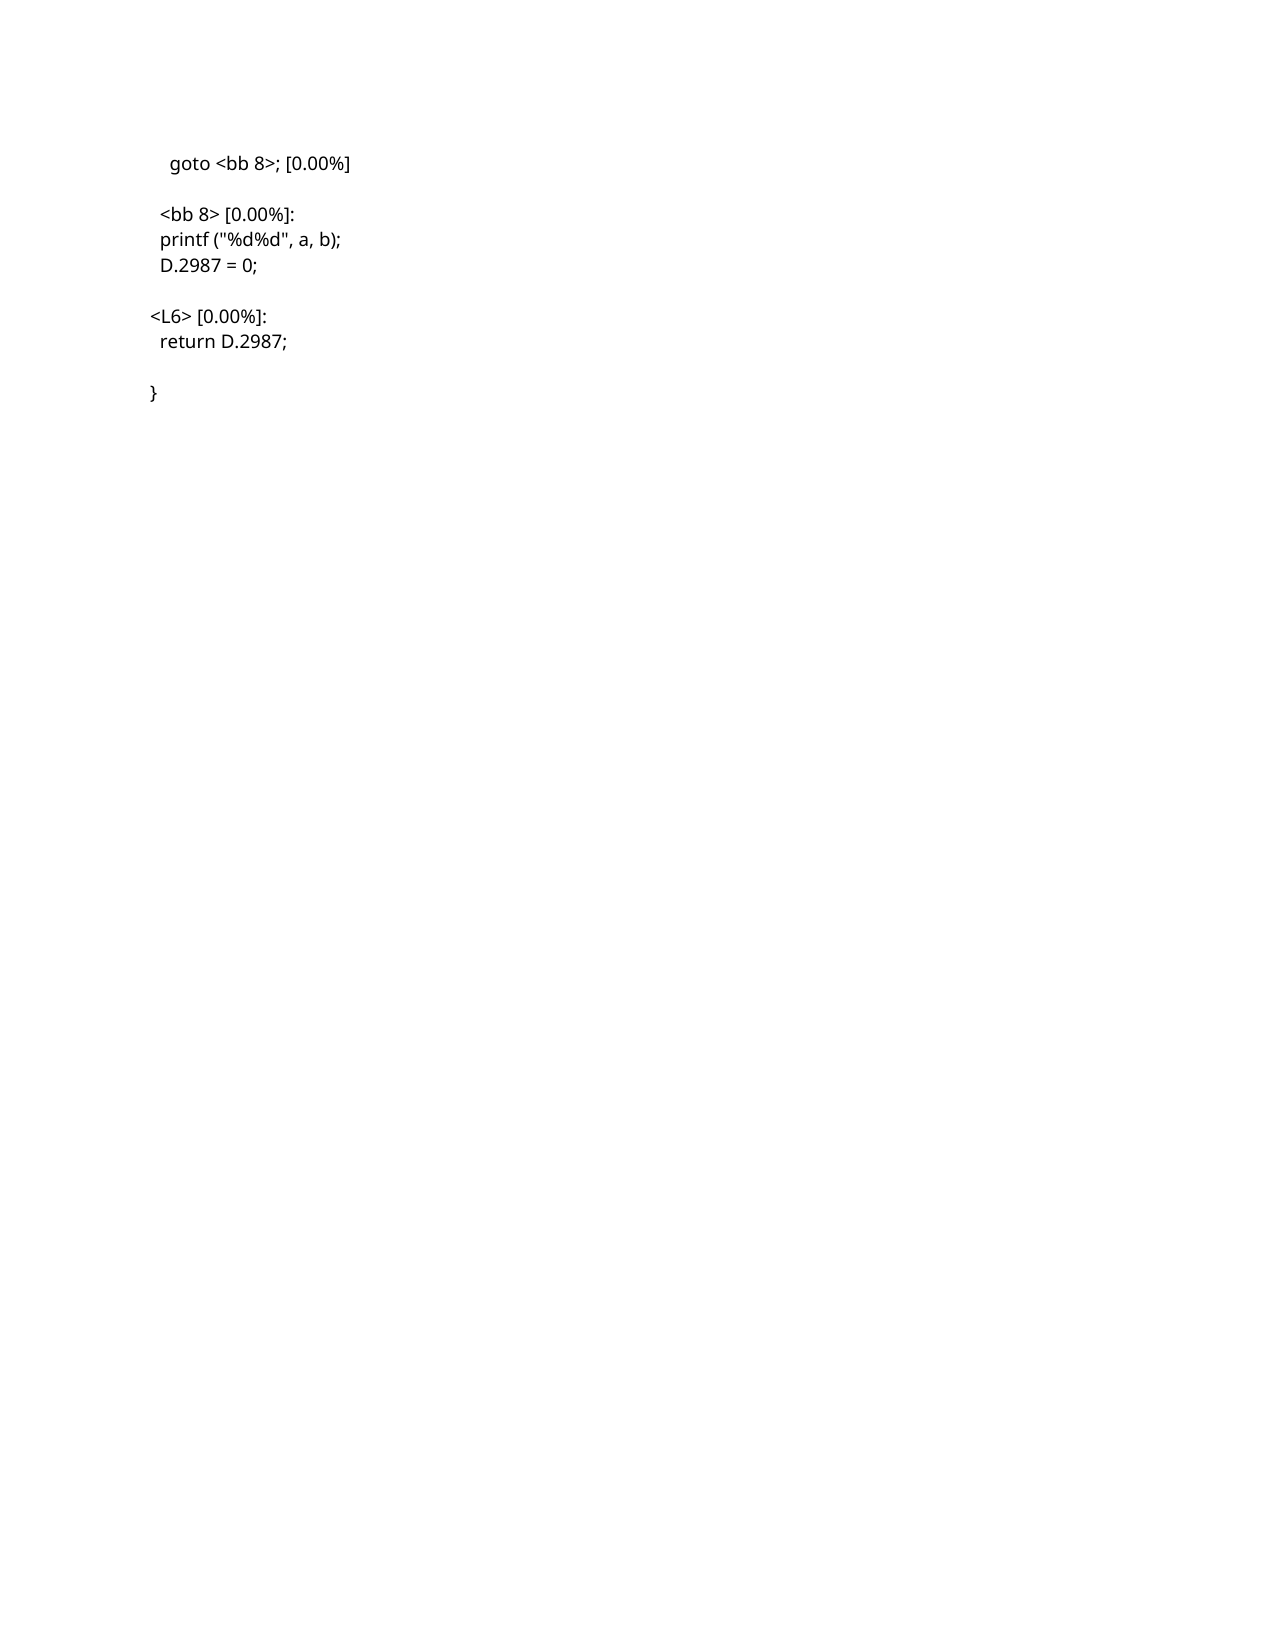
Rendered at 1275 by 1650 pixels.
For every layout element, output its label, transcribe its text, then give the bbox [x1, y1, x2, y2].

text D.2987 = 0; [150, 252, 1125, 278]
text <bb 8> [0.00%]: [150, 201, 1125, 227]
text return D.2987; [150, 329, 1125, 354]
text } [150, 380, 1125, 405]
text <L6> [0.00%]: [150, 303, 1125, 329]
text printf ("%d%d", a, b); [150, 227, 1125, 252]
text goto <bb 8>; [0.00%] [150, 150, 1125, 176]
